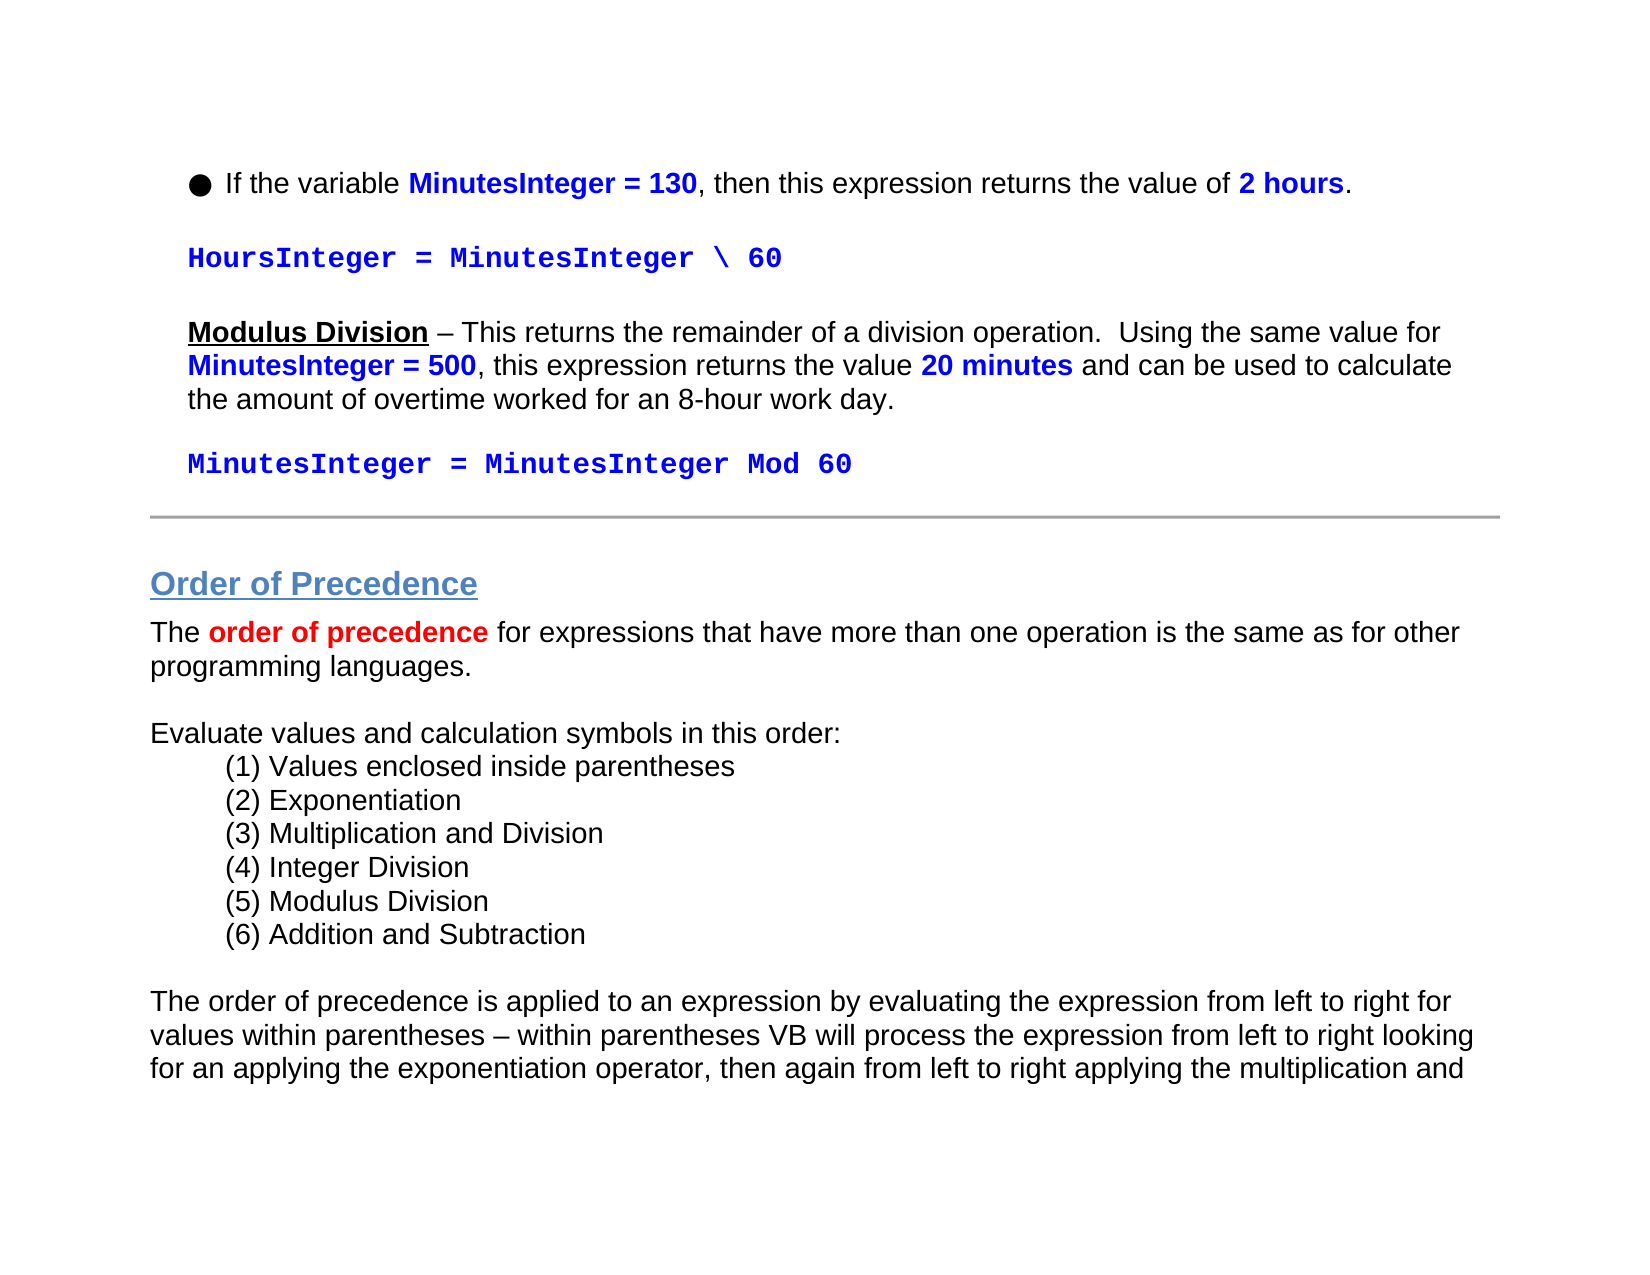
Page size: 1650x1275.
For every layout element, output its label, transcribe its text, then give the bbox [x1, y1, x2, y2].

text (3) Multiplication and Division [225, 817, 1500, 850]
text (2) Exponentiation [225, 783, 1500, 817]
text Evaluate values and calculation symbols in this order: [150, 716, 1500, 749]
text (5) Modulus Division [225, 884, 1500, 917]
text Order of Precedence [150, 564, 1500, 603]
text Modulus Division – This returns the remainder of a division operation. Using the same value for MinutesInteger = 500, this expression returns the value 20 minutes and can be used to calculate the amount of overtime worked for an 8-hour work day. [187, 315, 1500, 415]
text (6) Addition and Subtraction [225, 917, 1500, 951]
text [150, 984, 1500, 1085]
text The order of precedence for expressions that have more than one operation is the same as for other programming languages. [150, 615, 1500, 682]
text (1) Values enclosed inside parentheses [225, 749, 1500, 783]
text MinutesInteger = MinutesInteger Mod 60 [187, 449, 1500, 482]
list If the variable MinutesInteger = 130, then this expression returns the value of 2 hours. [187, 150, 1500, 210]
text (4) Integer Division [225, 850, 1500, 884]
text HoursInteger = MinutesInteger \ 60 [187, 243, 1500, 276]
